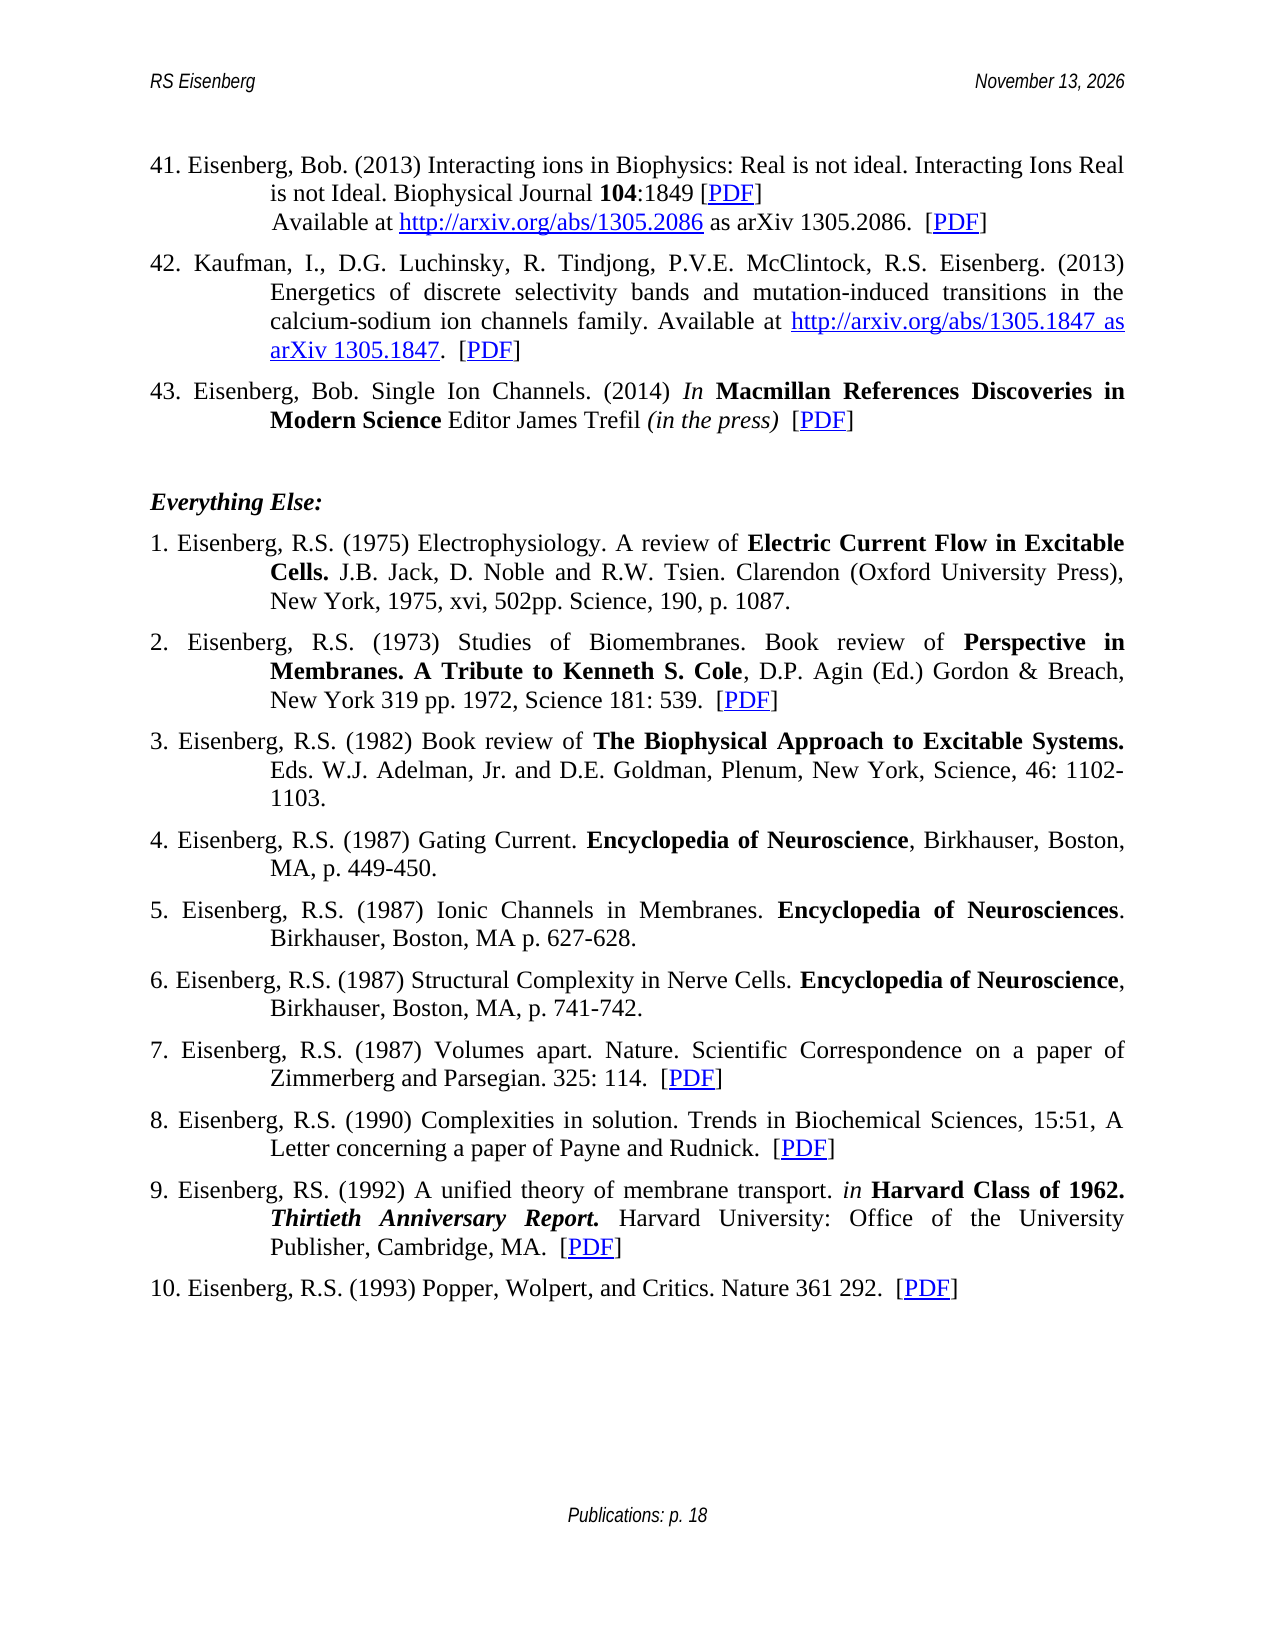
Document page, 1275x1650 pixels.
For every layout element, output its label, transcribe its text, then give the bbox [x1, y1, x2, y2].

text 10. Eisenberg, R.S. (1993) Popper, Wolpert, and Critics. Nature 361 292. [PDF] [150, 1273, 1125, 1302]
text Everything Else: [150, 487, 1125, 516]
text 3. Eisenberg, R.S. (1982) Book review of The Biophysical Approach to Excitable Systems. Eds. W.J. Adelman, Jr. and D.E. Goldman, Plenum, New York, Science, 46: 1102-1103. [150, 726, 1125, 812]
text 6. Eisenberg, R.S. (1987) Structural Complexity in Nerve Cells. Encyclopedia of Neuroscience, Birkhauser, Boston, MA, p. 741-742. [150, 965, 1125, 1022]
text Available at http://arxiv.org/abs/1305.2086 as arXiv 1305.2086. [PDF] [270, 207, 1125, 236]
text 4. Eisenberg, R.S. (1987) Gating Current. Encyclopedia of Neuroscience, Birkhauser, Boston, MA, p. 449-450. [150, 825, 1125, 882]
text 7. Eisenberg, R.S. (1987) Volumes apart. Nature. Scientific Correspondence on a paper of Zimmerberg and Parsegian. 325: 114. [PDF] [150, 1035, 1125, 1092]
text 43. Eisenberg, Bob. Single Ion Channels. (2014) In Macmillan References Discoveries in Modern Science Editor James Trefil (in the press) [PDF] [150, 376, 1125, 433]
text 2. Eisenberg, R.S. (1973) Studies of Biomembranes. Book review of Perspective in Membranes. A Tribute to Kenneth S. Cole, D.P. Agin (Ed.) Gordon & Breach, New York 319 pp. 1972, Science 181: 539. [PDF] [150, 627, 1125, 713]
text 41. Eisenberg, Bob. (2013) Interacting ions in Biophysics: Real is not ideal. Interacting Ions Real is not Ideal. Biophysical Journal 104:1849 [PDF] [150, 150, 1125, 207]
text 1. Eisenberg, R.S. (1975) Electrophysiology. A review of Electric Current Flow in Excitable Cells. J.B. Jack, D. Noble and R.W. Tsien. Clarendon (Oxford University Press), New York, 1975, xvi, 502pp. Science, 190, p. 1087. [150, 528, 1125, 615]
text 42. Kaufman, I., D.G. Luchinsky, R. Tindjong, P.V.E. McClintock, R.S. Eisenberg. (2013) Energetics of discrete selectivity bands and mutation-induced transitions in the calcium-sodium ion channels family. Available at http://arxiv.org/abs/1305.1847 as arXiv 1305.1847. [PDF] [150, 248, 1125, 363]
text 5. Eisenberg, R.S. (1987) Ionic Channels in Membranes. Encyclopedia of Neurosciences. Birkhauser, Boston, MA p. 627-628. [150, 895, 1125, 952]
text 8. Eisenberg, R.S. (1990) Complexities in solution. Trends in Biochemical Sciences, 15:51, A Letter concerning a paper of Payne and Rudnick. [PDF] [150, 1105, 1125, 1162]
text 9. Eisenberg, RS. (1992) A unified theory of membrane transport. in Harvard Class of 1962. Thirtieth Anniversary Report. Harvard University: Office of the University Publisher, Cambridge, MA. [PDF] [150, 1175, 1125, 1261]
